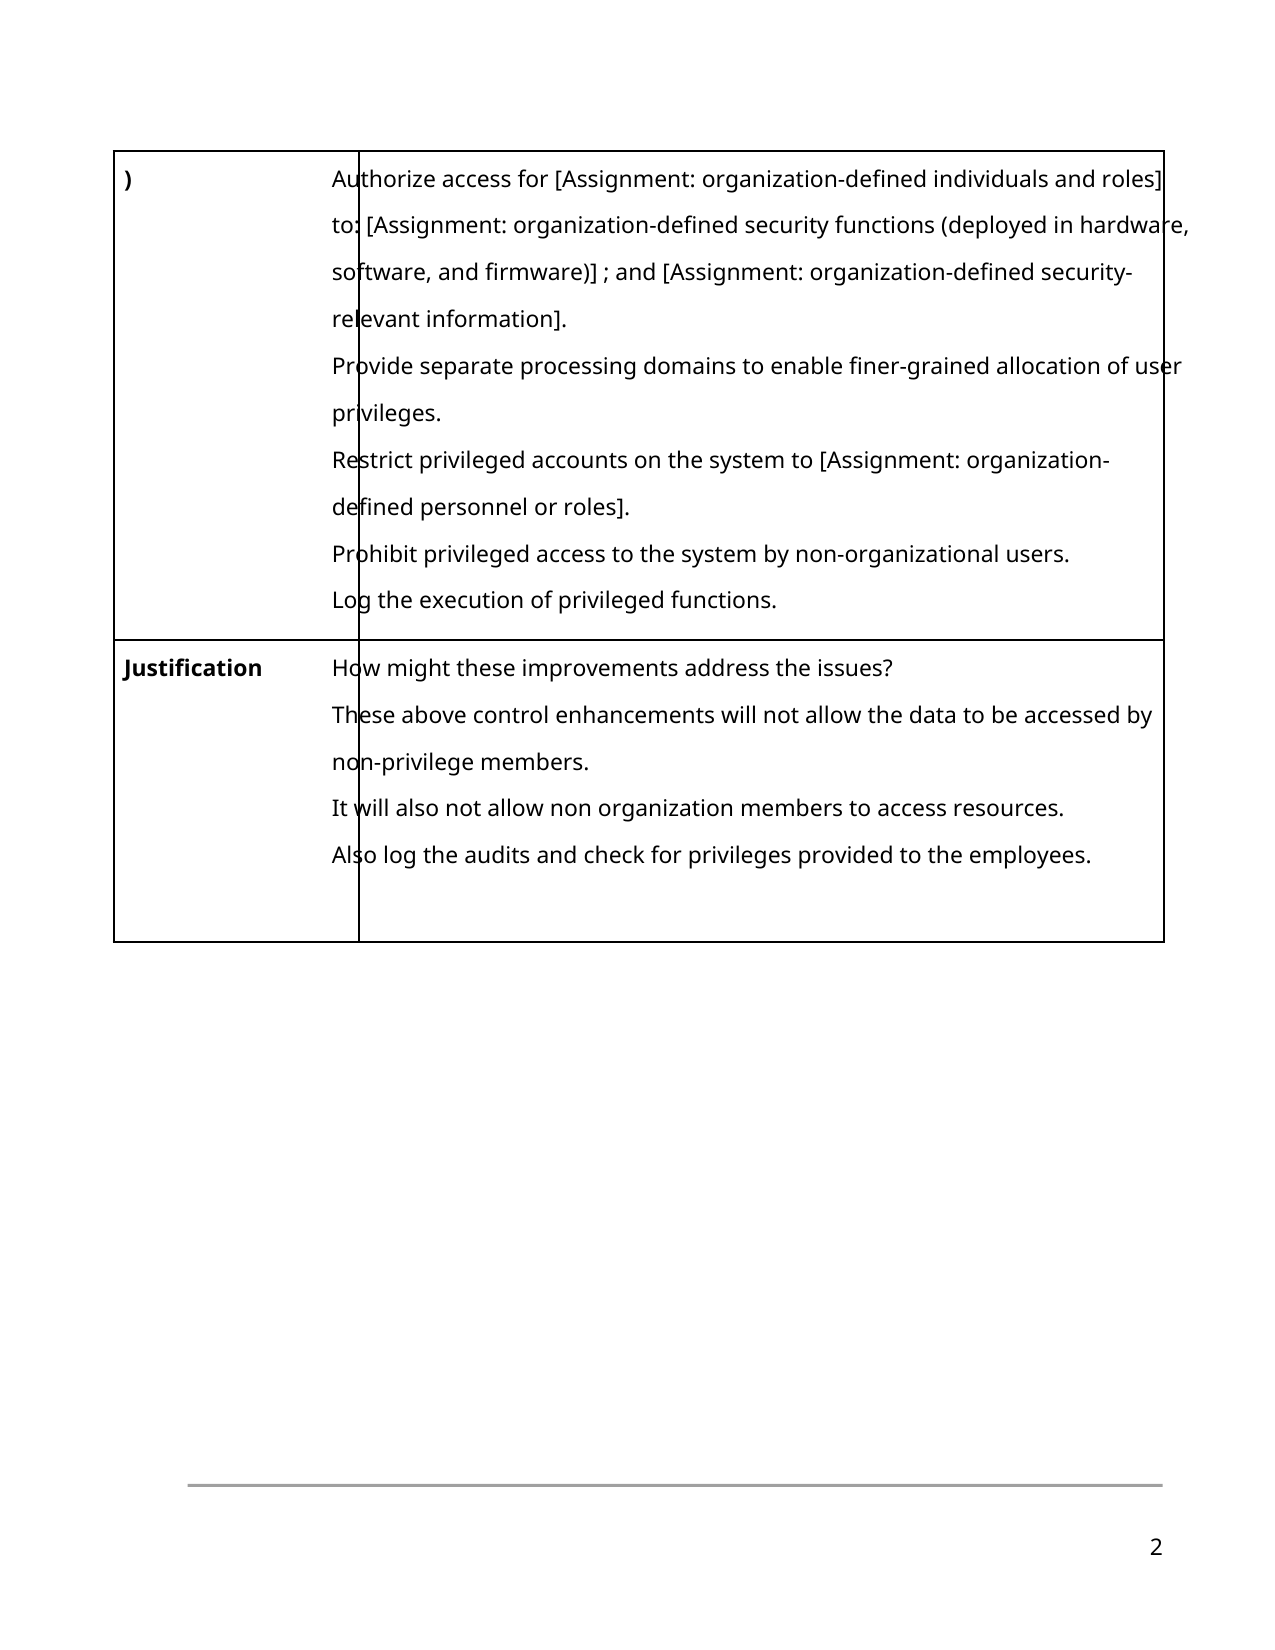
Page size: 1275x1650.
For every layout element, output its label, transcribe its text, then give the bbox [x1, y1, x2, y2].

table_cell Recommendation(s) [115, 152, 358, 639]
table_cell Justification [115, 641, 358, 941]
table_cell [360, 152, 1163, 639]
table_cell How might these improvements address the issues? These above control enhancements will not allow the data to be accessed by non-privilege members. It will also not allow non organization members to access resources. Also log the audits and check for privileges provided to the employees. [360, 641, 1163, 941]
